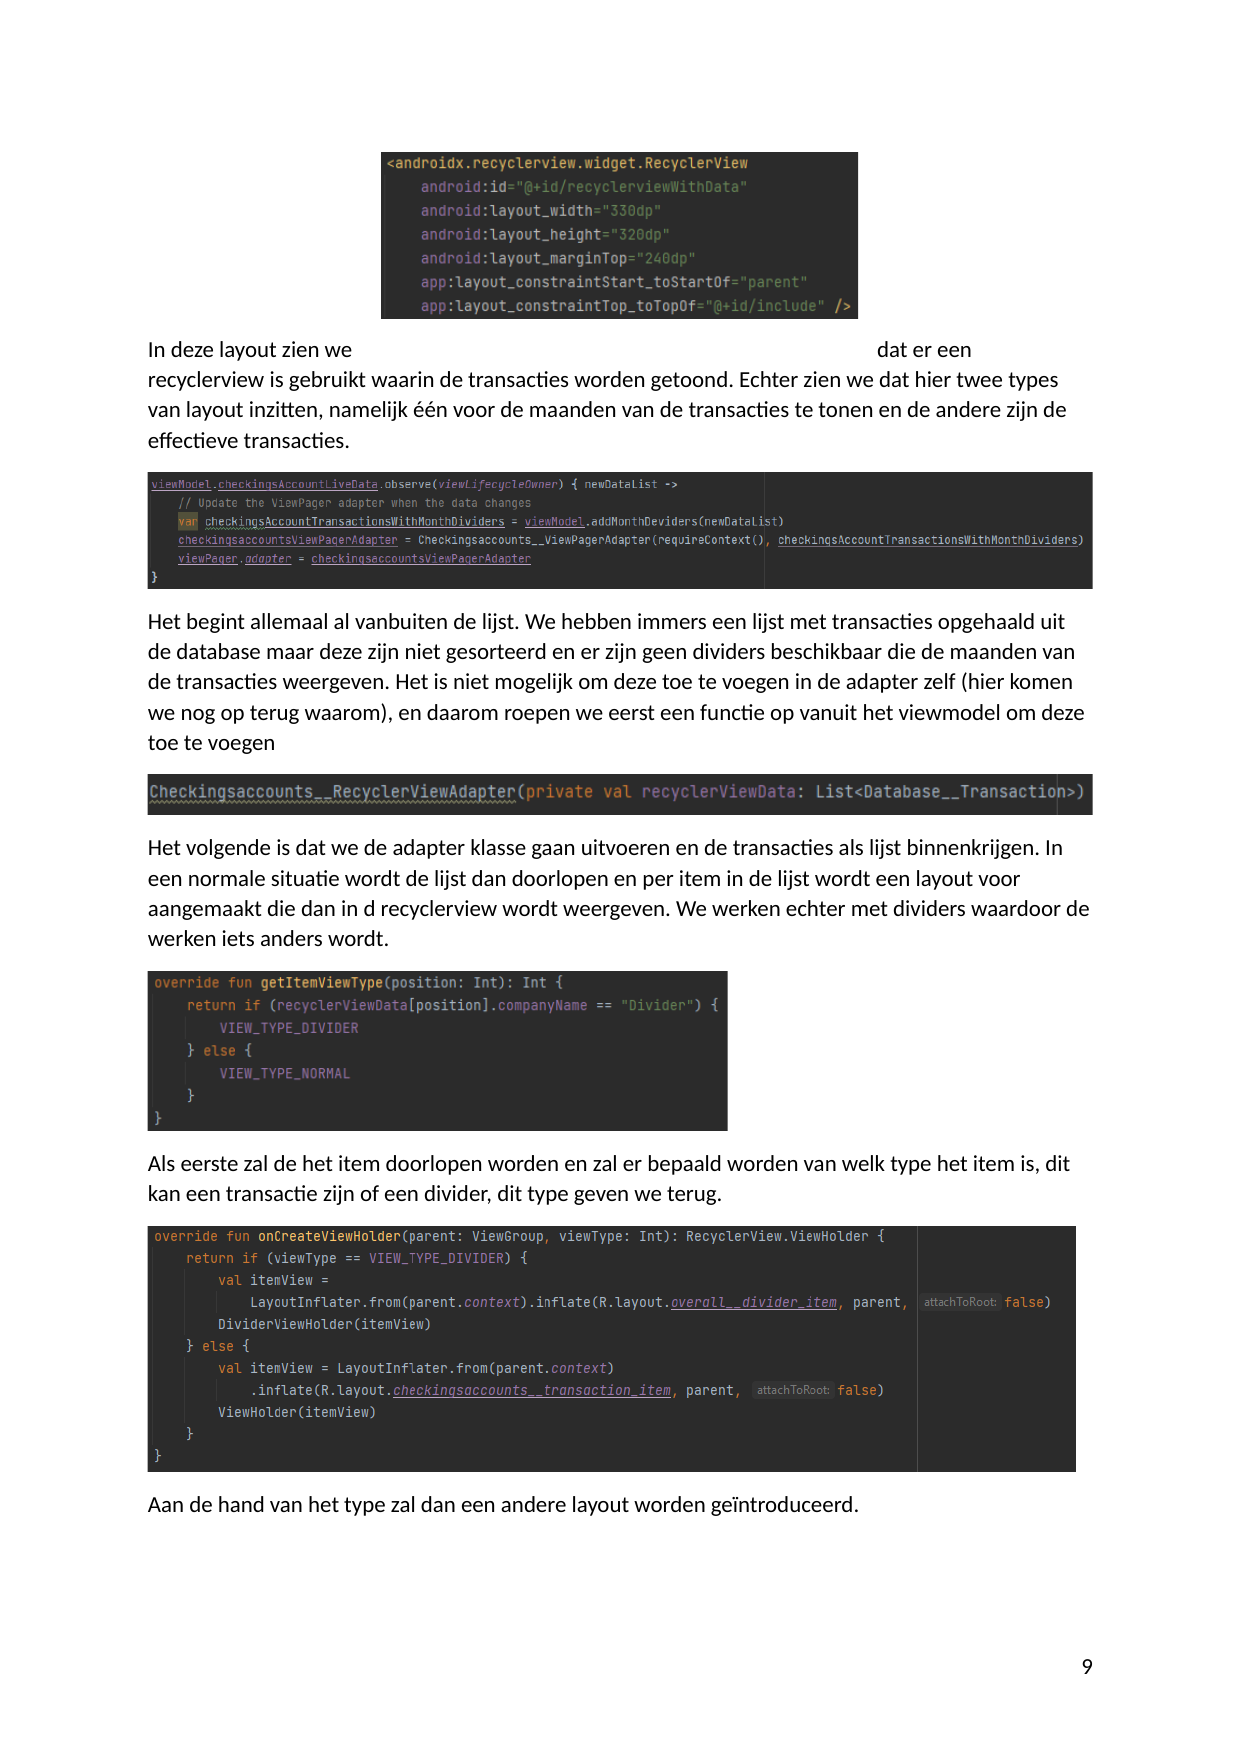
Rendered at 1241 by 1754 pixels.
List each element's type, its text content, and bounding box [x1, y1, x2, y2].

text In deze layout zien we dat er een recyclerview is gebruikt waarin de transacties worden getoond. Echter zien we dat hier twee types van layout inzitten, namelijk één voor de maanden van de transacties te tonen en de andere zijn de effectieve transacties. [148, 335, 1093, 454]
picture [147, 472, 1093, 589]
picture [147, 971, 728, 1131]
text Aan de hand van het type zal dan een andere layout worden geïntroduceerd. [148, 1490, 1093, 1518]
picture [147, 774, 1093, 815]
picture [147, 1226, 1076, 1472]
text Het begint allemaal al vanbuiten de lijst. We hebben immers een lijst met transacties opgehaald uit de database maar deze zijn niet gesorteerd en er zijn geen dividers beschikbaar die de maanden van de transacties weergeven. Het is niet mogelijk om deze toe te voegen in de adapter zelf (hier komen we nog op terug waarom), en daarom roepen we eerst een functie op vanuit het viewmodel om deze toe te voegen [148, 607, 1093, 756]
text Het volgende is dat we de adapter klasse gaan uitvoeren en de transacties als lijst binnenkrijgen. In een normale situatie wordt de lijst dan doorlopen en per item in de lijst wordt een layout voor aangemaakt die dan in d recyclerview wordt weergeven. We werken echter met dividers waardoor de werken iets anders wordt. [148, 833, 1093, 952]
picture [380, 152, 858, 318]
text Als eerste zal de het item doorlopen worden en zal er bepaald worden van welk type het item is, dit kan een transactie zijn of een divider, dit type geven we terug. [148, 1149, 1093, 1207]
